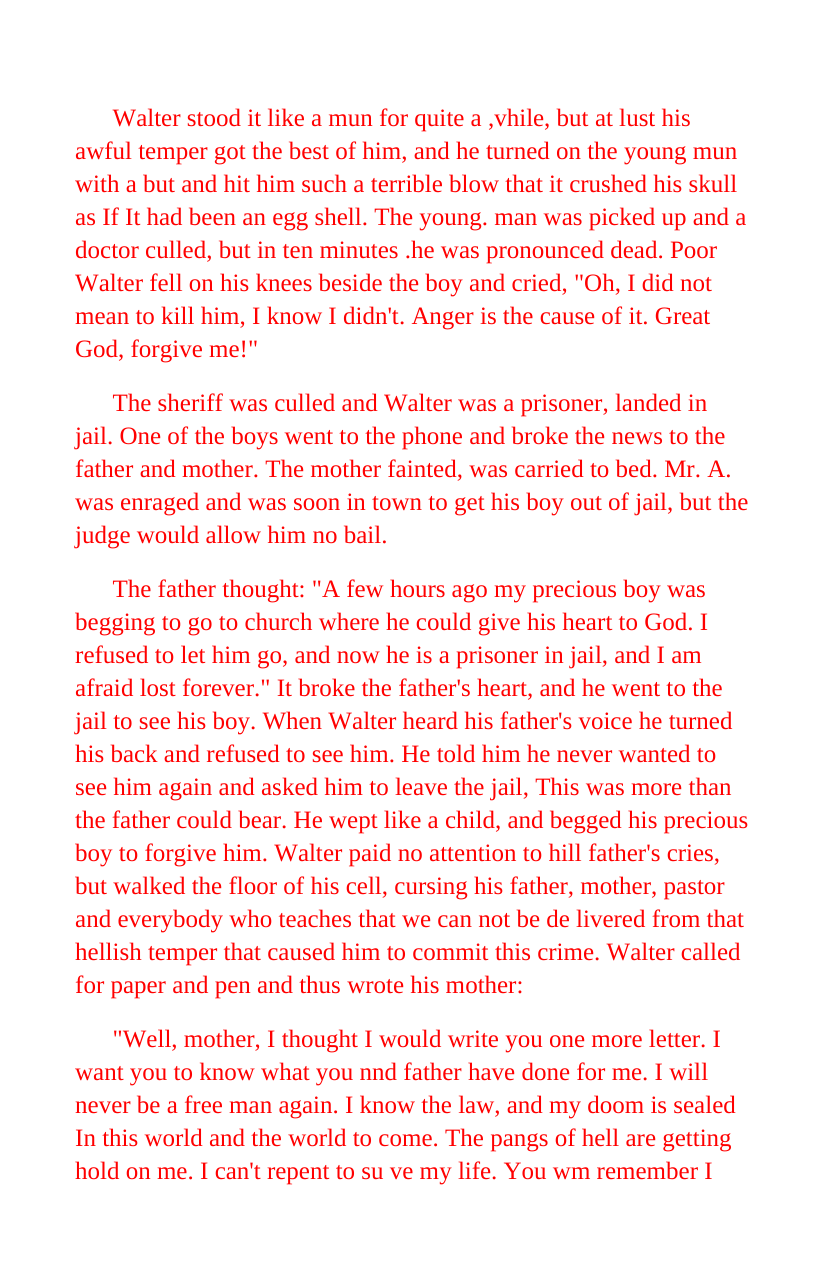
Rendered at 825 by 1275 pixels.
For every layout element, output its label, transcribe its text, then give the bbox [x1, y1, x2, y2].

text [75, 1024, 750, 1185]
text The father thought: "A few hours ago my precious boy was begging to go to church where he could give his heart to God. I refused to let him go, and now he is a prisoner in jail, and I am afraid lost forever." It broke the father's heart, and he went to the jail to see his boy. When Walter heard his father's voice he turned his back and refused to see him. He told him he never wanted to see him again and asked him to leave the jail, This was more than the father could bear. He wept like a child, and begged his precious boy to forgive him. Walter paid no attention to hill father's cries, but walked the floor of his cell, cursing his father, mother, pastor and everybody who teaches that we can not be de livered from that hellish temper that caused him to commit this crime. Walter called for paper and pen and thus wrote his mother: [75, 574, 750, 999]
text Walter stood it like a mun for quite a ,vhile, but at lust his awful temper got the best of him, and he turned on the young mun with a but and hit him such a terrible blow that it crushed his skull as If It had been an egg shell. The young. man was picked up and a doctor culled, but in ten minutes .he was pronounced dead. Poor Walter fell on his knees beside the boy and cried, "Oh, I did not mean to kill him, I know I didn't. Anger is the cause of it. Great God, forgive me!" [75, 103, 750, 363]
text The sheriff was culled and Walter was a prisoner, landed in jail. One of the boys went to the phone and broke the news to the father and mother. The mother fainted, was carried to bed. Mr. A. was enraged and was soon in town to get his boy out of jail, but the judge would allow him no bail. [75, 388, 750, 549]
